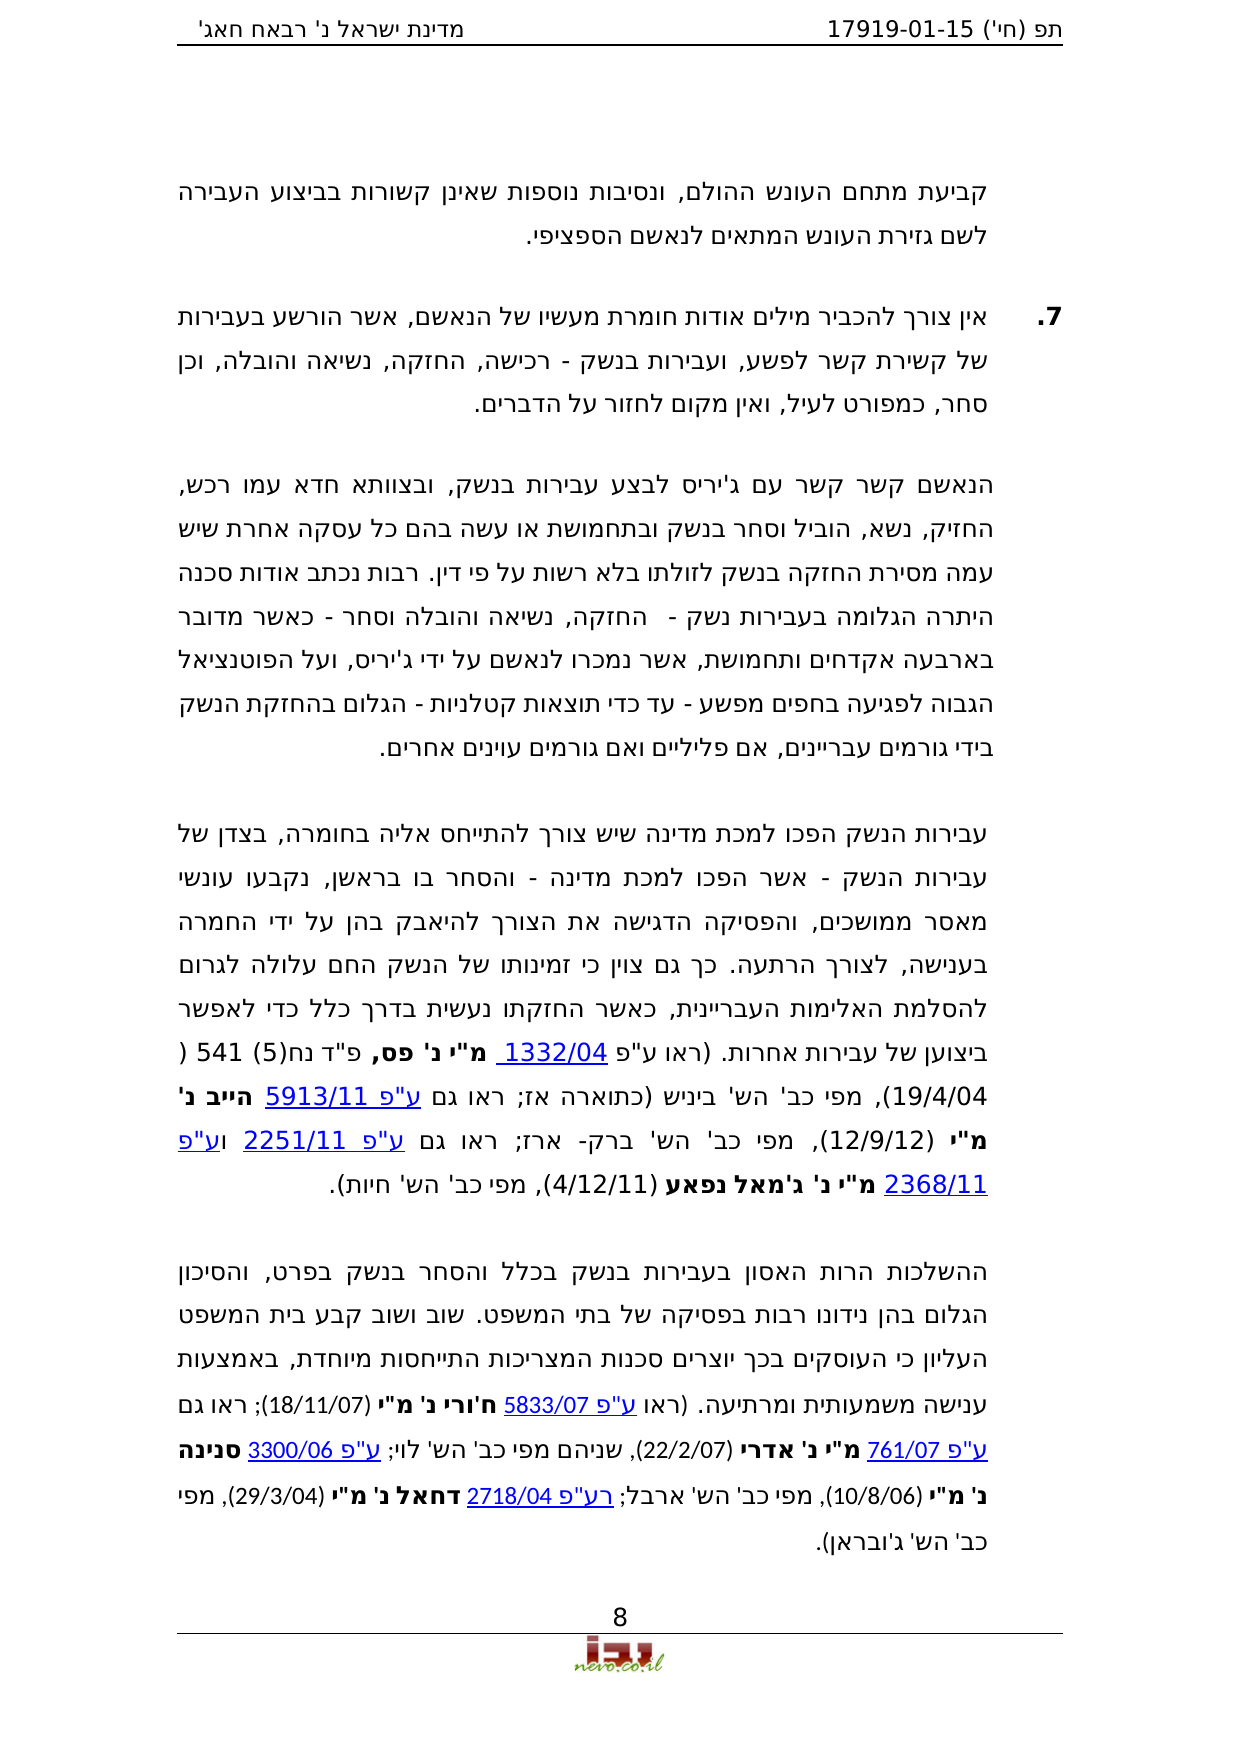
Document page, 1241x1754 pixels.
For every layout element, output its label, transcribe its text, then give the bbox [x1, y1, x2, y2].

text ההשלכות הרות האסון בעבירות בנשק בכלל והסחר בנשק בפרט, והסיכון הגלום בהן נידונו רבות בפסיקה של בתי המשפט. שוב ושוב קבע בית המשפט העליון כי העוסקים בכך יוצרים סכנות המצריכות התייחסות מיוחדת, באמצעות ענישה משמעותית ומרתיעה. (ראו ע"פ 5833/07 ח'ורי נ' מ"י (18/11/07); ראו גם ע"פ 761/07 מ"י נ' אדרי (22/2/07), שניהם מפי כב' הש' לוי; ע"פ 3300/06 סנינה נ' מ"י (10/8/06), מפי כב' הש' ארבל; רע"פ 2718/04 דחאל נ' מ"י (29/3/04), מפי כב' הש' ג'ובראן). [177, 1257, 988, 1556]
text 7. אין צורך להכביר מילים אודות חומרת מעשיו של הנאשם, אשר הורשע בעבירות של קשירת קשר לפשע, ועבירות בנשק - רכישה, החזקה, נשיאה והובלה, וכן סחר, כמפורט לעיל, ואין מקום לחזור על הדברים. [177, 302, 1063, 419]
text עבירות הנשק הפכו למכת מדינה שיש צורך להתייחס אליה בחומרה, בצדן של עבירות הנשק - אשר הפכו למכת מדינה - והסחר בו בראשן, נקבעו עונשי מאסר ממושכים, והפסיקה הדגישה את הצורך להיאבק בהן על ידי החמרה בענישה, לצורך הרתעה. כך גם צוין כי זמינותו של הנשק החם עלולה לגרום להסלמת האלימות העבריינית, כאשר החזקתו נעשית בדרך כלל כדי לאפשר ביצוען של עבירות אחרות. (ראו ע"פ 1332/04 מ"י נ' פס, פ"ד נח(5) 541 (19/4/04), מפי כב' הש' ביניש (כתוארה אז; ראו גם ע"פ 5913/11 הייב נ' מ"י (12/9/12), מפי כב' הש' ברק- ארז; ראו גם ע"פ 2251/11 וע"פ 2368/11 מ"י נ' ג'מאל נפאע (4/12/11), מפי כב' הש' חיות). [177, 819, 988, 1199]
text הנאשם קשר קשר עם ג'יריס לבצע עבירות בנשק, ובצוותא חדא עמו רכש, החזיק, נשא, הוביל וסחר בנשק ובתחמושת או עשה בהם כל עסקה אחרת שיש עמה מסירת החזקה בנשק לזולתו בלא רשות על פי דין. רבות נכתב אודות סכנה היתרה הגלומה בעבירות נשק - החזקה, נשיאה והובלה וסחר - כאשר מדובר בארבעה אקדחים ותחמושת, אשר נמכרו לנאשם על ידי ג'יריס, ועל הפוטנציאל הגבוה לפגיעה בחפים מפשע - עד כדי תוצאות קטלניות - הגלום בהחזקת הנשק בידי גורמים עבריינים, אם פליליים ואם גורמים עוינים אחרים. [177, 470, 994, 763]
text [177, 177, 988, 250]
picture [574, 1635, 666, 1673]
